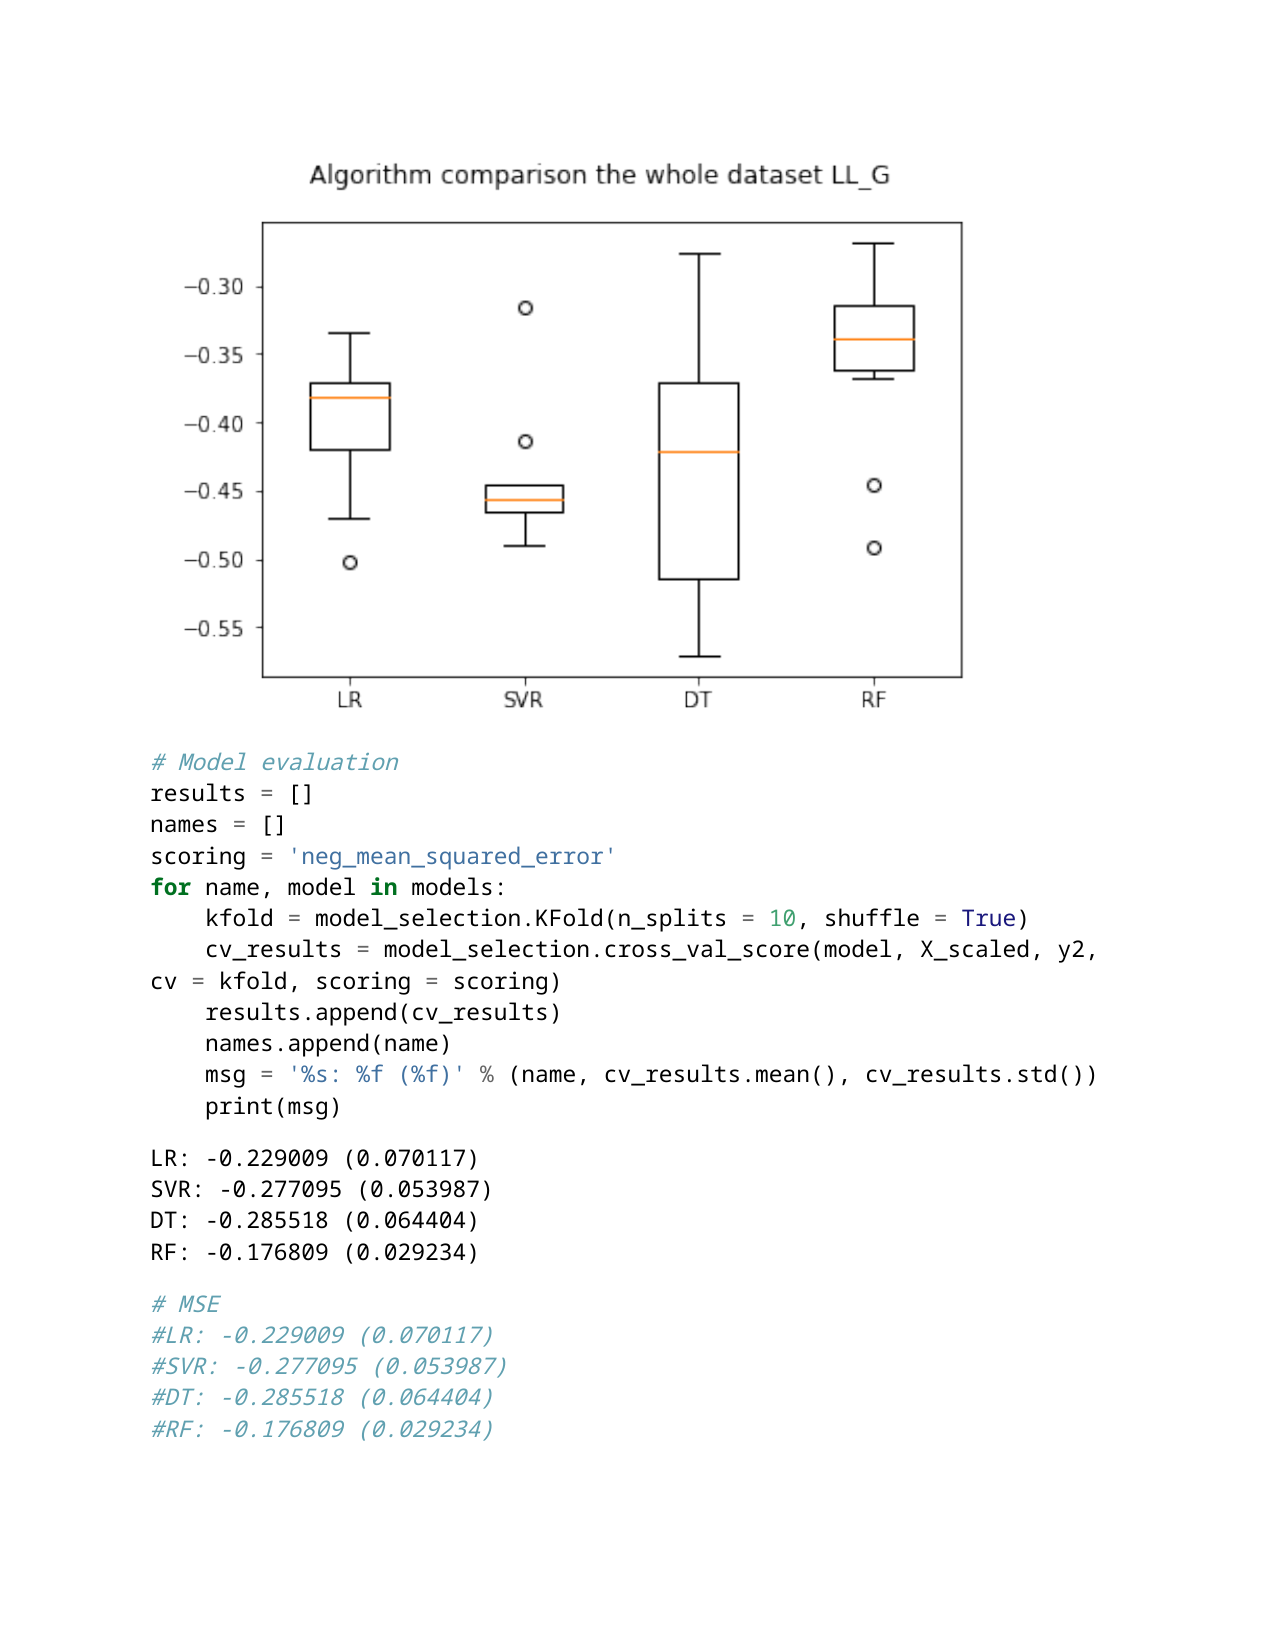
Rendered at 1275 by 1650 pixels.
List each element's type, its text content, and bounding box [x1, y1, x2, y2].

picture [168, 150, 973, 727]
text LR: -0.229009 (0.070117) SVR: -0.277095 (0.053987) DT: -0.285518 (0.064404) RF: -0.176809 (0.029234) [150, 1142, 1125, 1267]
text # Model evaluation results = [] names = [] scoring = 'neg_mean_squared_error' for name, model in models: kfold = model_selection.KFold(n_splits = 10, shuffle = True) cv_results = model_selection.cross_val_score(model, X_scaled, y2, cv = kfold, scoring = scoring) results.append(cv_results) names.append(name) msg = '%s: %f (%f)' % (name, cv_results.mean(), cv_results.std()) print(msg) [150, 746, 1125, 1121]
text # MSE #LR: -0.229009 (0.070117) #SVR: -0.277095 (0.053987) #DT: -0.285518 (0.064404) #RF: -0.176809 (0.029234) [150, 1287, 1125, 1444]
